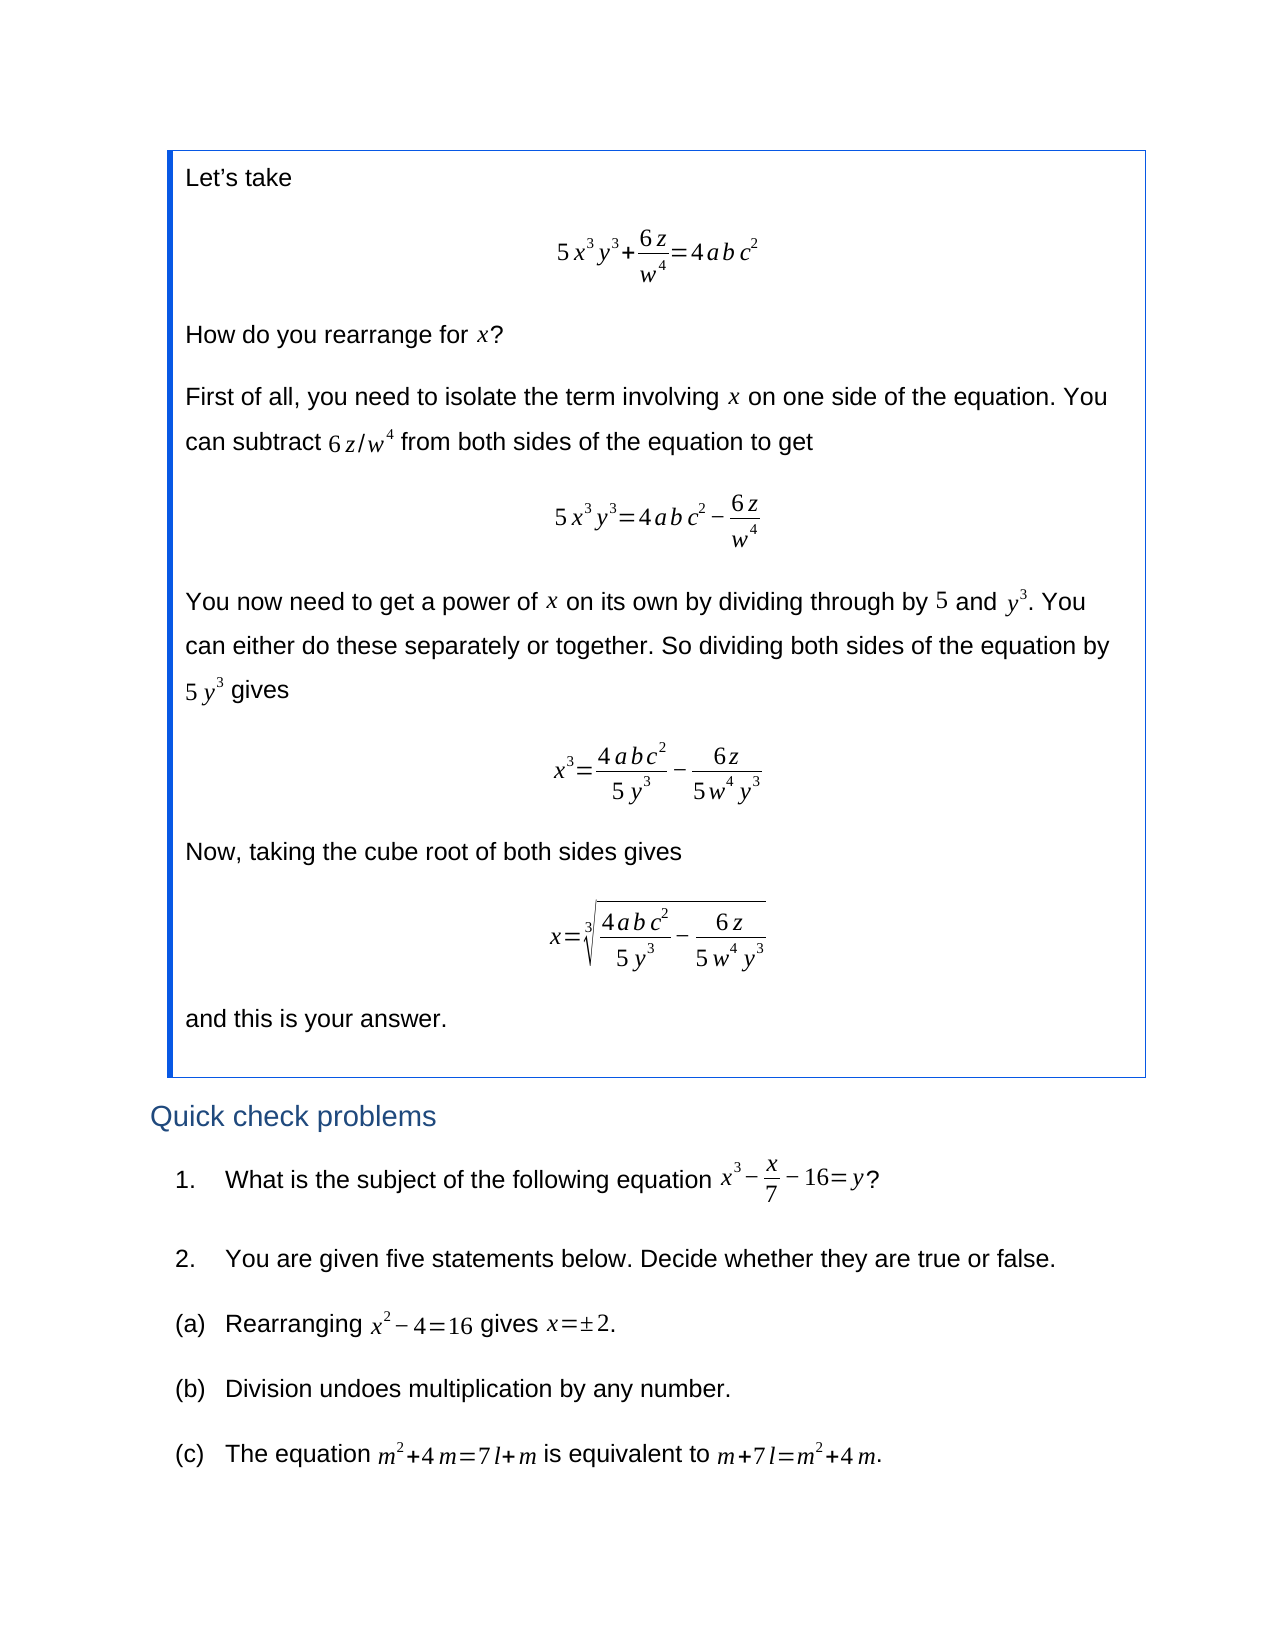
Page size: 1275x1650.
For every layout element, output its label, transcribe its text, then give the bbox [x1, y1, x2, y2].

list You are given five statements below. Decide whether they are true or false. [175, 1244, 1125, 1272]
list Division undoes multiplication by any number. [175, 1374, 1125, 1403]
list What is the subject of the following equation ? [175, 1149, 1125, 1208]
list The equation is equivalent to . [175, 1438, 1125, 1469]
subtitle Quick check problems [150, 1099, 1125, 1133]
list Rearranging gives . [175, 1308, 1125, 1339]
table_cell Let’s take How do you rearrange for ? First of all, you need to isolate the term involving on one side of the equation. You can subtract from both sides of the equation to get You now need to get a power of on its own by dividing through by and . You can either do these separately or together. So dividing both sides of the equation by gives Now, taking the cube root of both sides gives and this is your answer. [173, 151, 1145, 1077]
